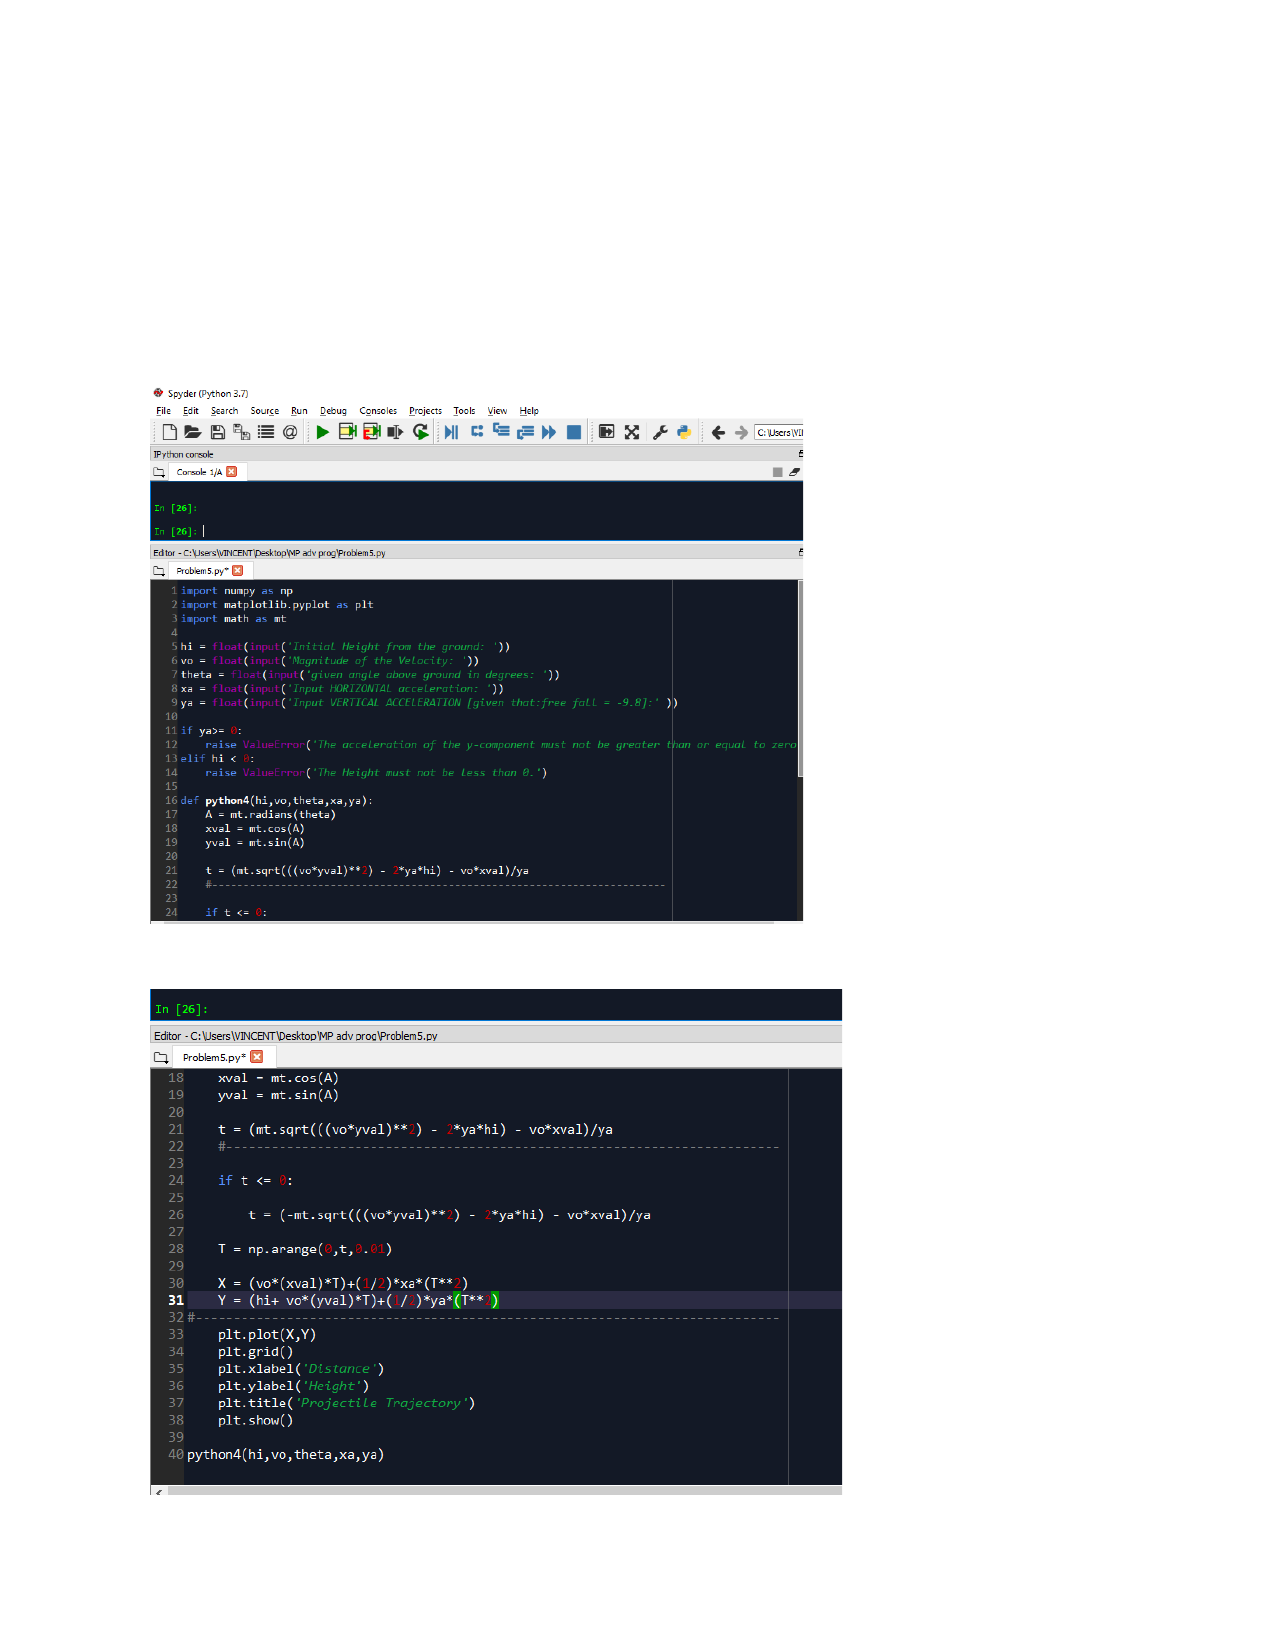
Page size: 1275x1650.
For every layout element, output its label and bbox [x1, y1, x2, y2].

picture [150, 384, 804, 924]
picture [150, 989, 843, 1495]
